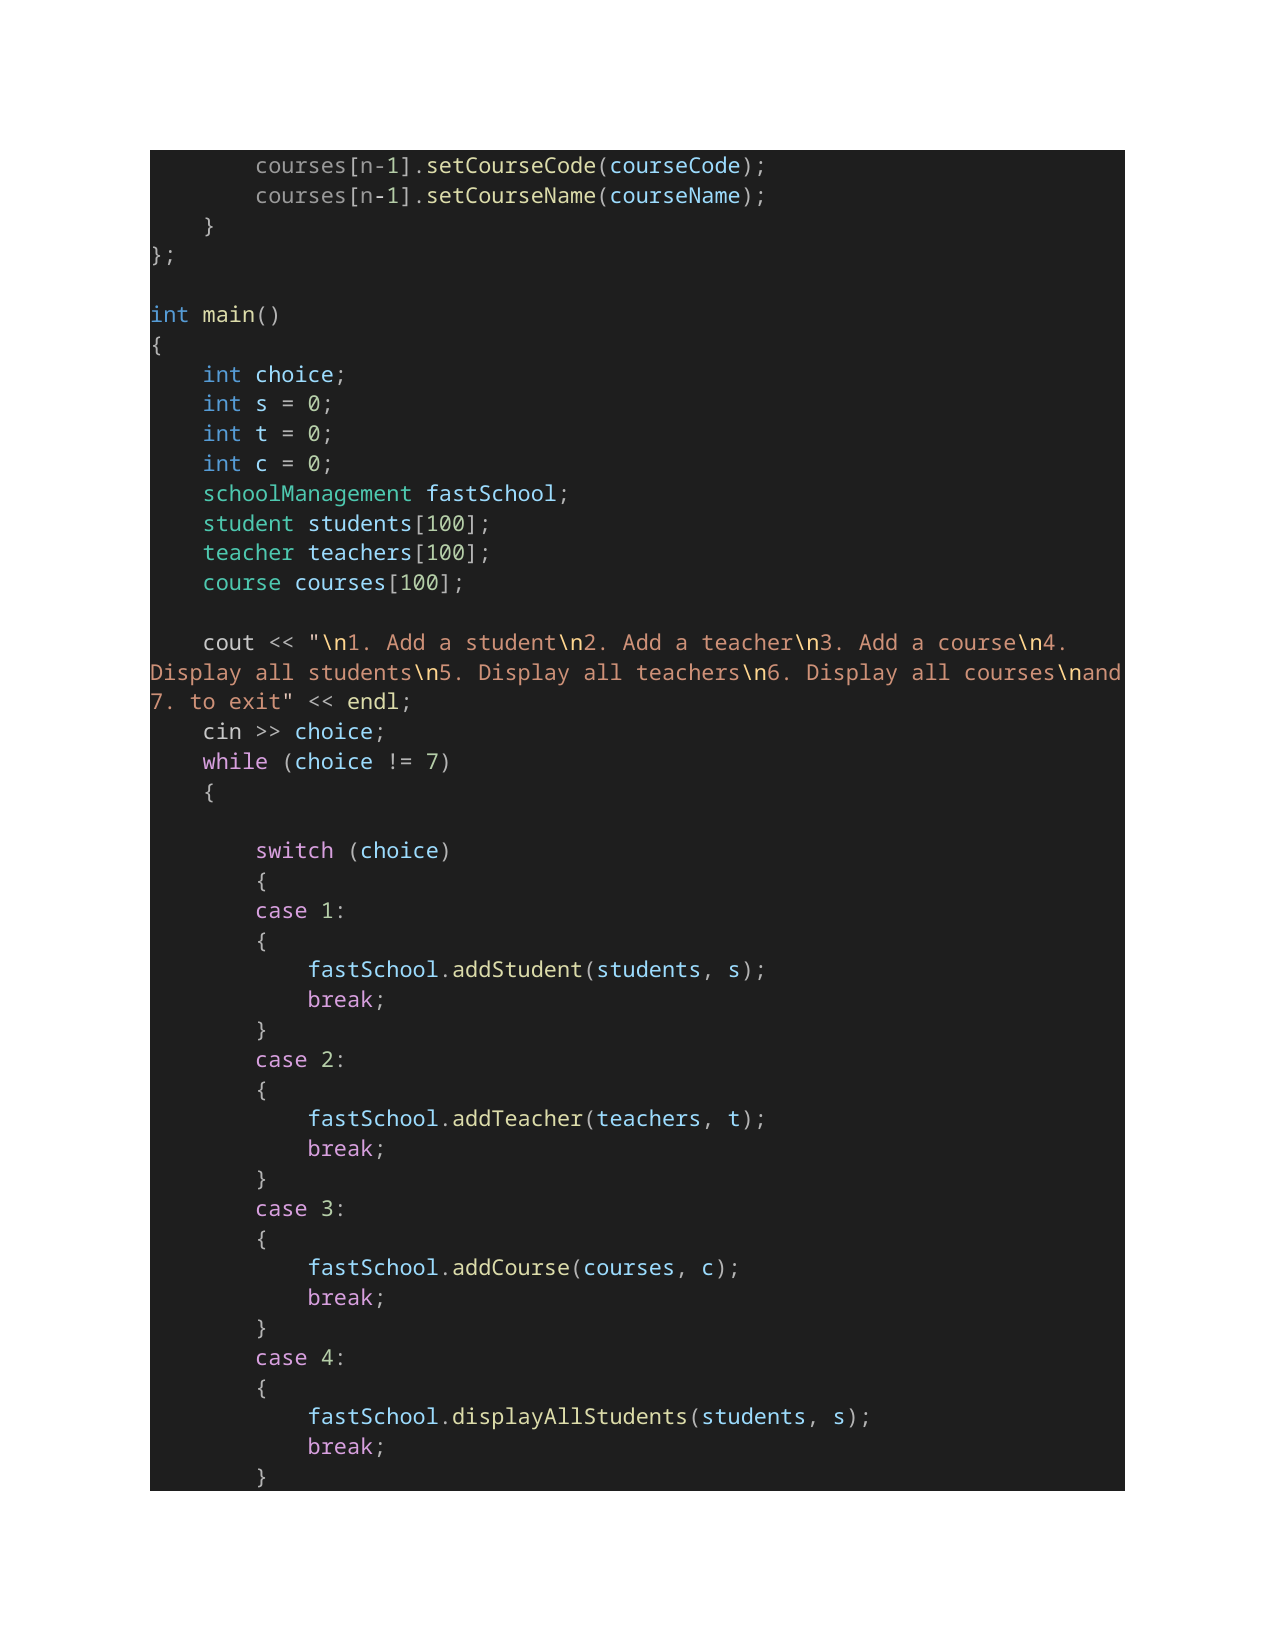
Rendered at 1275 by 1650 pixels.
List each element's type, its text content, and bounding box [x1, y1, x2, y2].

text break; [150, 1282, 1125, 1312]
text case 3: [150, 1193, 1125, 1222]
text fastSchool.addCourse(courses, c); [150, 1252, 1125, 1282]
text int t = 0; [150, 418, 1125, 448]
text student students[100]; [150, 507, 1125, 537]
text } [150, 1163, 1125, 1193]
text int c = 0; [150, 448, 1125, 478]
text while (choice != 7) [150, 746, 1125, 776]
text case 4: [150, 1342, 1125, 1371]
text { [150, 865, 1125, 895]
text int s = 0; [150, 388, 1125, 418]
text } [150, 1312, 1125, 1342]
text switch (choice) [150, 835, 1125, 865]
text { [150, 924, 1125, 954]
text } [150, 209, 1125, 239]
text break; [150, 1133, 1125, 1163]
text break; [150, 1431, 1125, 1461]
text case 2: [150, 1044, 1125, 1073]
text break; [150, 984, 1125, 1014]
text { [150, 1073, 1125, 1103]
text cout << "\n1. Add a student\n2. Add a teacher\n3. Add a course\n4. Display all students\n5. Display all teachers\n6. Display all courses\nand 7. to exit" << endl; [150, 627, 1125, 716]
text { [150, 1371, 1125, 1401]
text } [150, 1461, 1125, 1491]
text } [150, 1014, 1125, 1044]
text fastSchool.addStudent(students, s); [150, 954, 1125, 984]
text course courses[100]; [150, 567, 1125, 597]
text }; [150, 239, 1125, 269]
text case 1: [150, 895, 1125, 924]
text teacher teachers[100]; [150, 537, 1125, 567]
text int main() [150, 299, 1125, 329]
text schoolManagement fastSchool; [150, 478, 1125, 507]
text courses[n-1].setCourseName(courseName); [150, 180, 1125, 209]
text fastSchool.addTeacher(teachers, t); [150, 1103, 1125, 1133]
text { [150, 776, 1125, 805]
text courses[n-1].setCourseCode(courseCode); [150, 150, 1125, 180]
text fastSchool.displayAllStudents(students, s); [150, 1401, 1125, 1431]
text cin >> choice; [150, 716, 1125, 746]
text { [150, 329, 1125, 358]
text { [150, 1222, 1125, 1252]
text int choice; [150, 358, 1125, 388]
